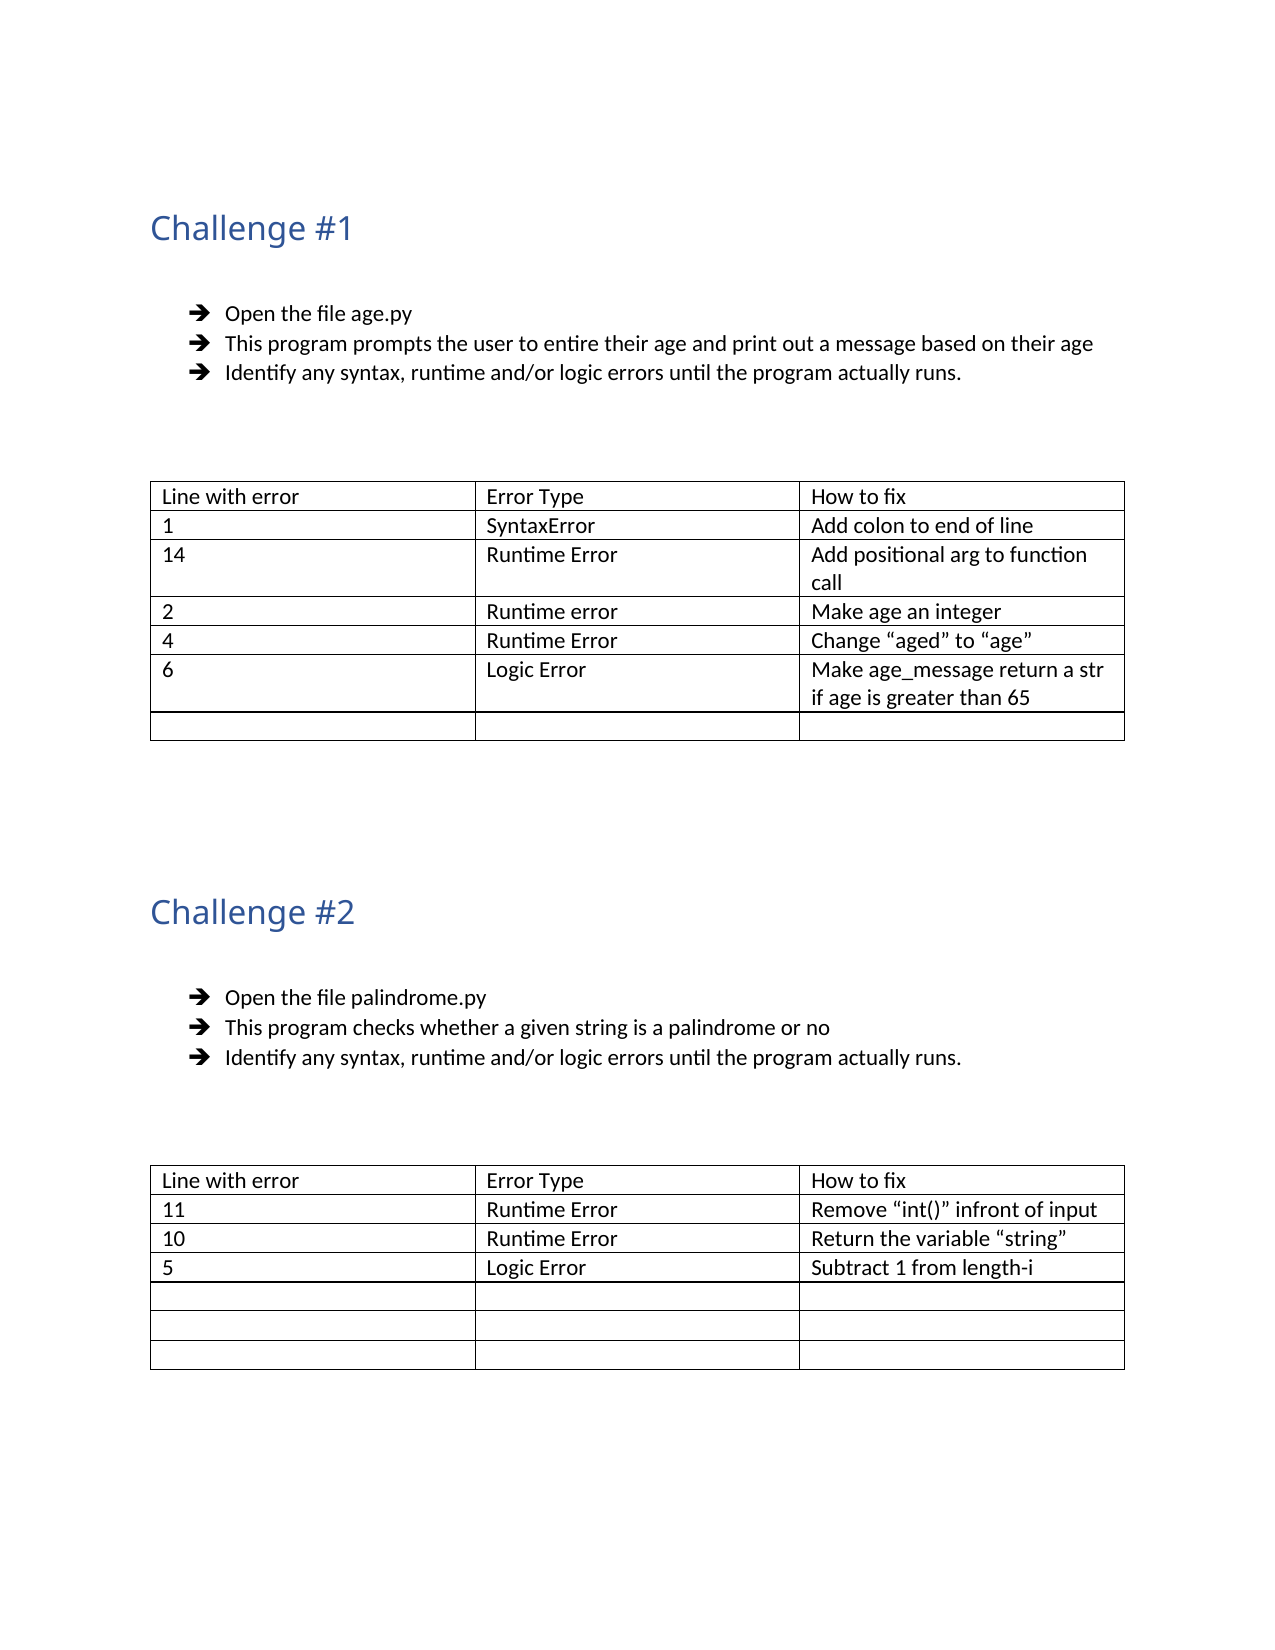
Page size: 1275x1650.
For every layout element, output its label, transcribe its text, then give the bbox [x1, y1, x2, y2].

list This program prompts the user to entire their age and print out a message based on their age [187, 329, 1125, 357]
subtitle Challenge #2 [150, 889, 1125, 934]
list Open the file palindrome.py [187, 983, 1125, 1011]
table_cell Add colon to end of line [800, 511, 1124, 539]
table_cell 14 [151, 540, 475, 596]
table_cell [151, 713, 475, 740]
table_cell Return the variable “string” [800, 1224, 1124, 1252]
table_cell SyntaxError [476, 511, 799, 539]
table_cell Remove “int()” infront of input [800, 1195, 1124, 1223]
list This program checks whether a given string is a palindrome or no [187, 1013, 1125, 1041]
table_cell 11 [151, 1195, 475, 1223]
table_cell Runtime Error [476, 540, 799, 596]
table_cell [476, 1283, 799, 1310]
table_header Line with error [151, 482, 475, 510]
subtitle Challenge #1 [150, 205, 1125, 250]
table_header Error Type [476, 1166, 799, 1194]
table_cell [151, 1311, 475, 1339]
table_cell 10 [151, 1224, 475, 1252]
table_cell [476, 713, 799, 740]
table_cell Add positional arg to function call [800, 540, 1124, 596]
table_cell 2 [151, 597, 475, 625]
table_cell Runtime error [476, 597, 799, 625]
list Identify any syntax, runtime and/or logic errors until the program actually runs. [187, 1043, 1125, 1071]
table_cell [476, 1341, 799, 1368]
table_cell Runtime Error [476, 1224, 799, 1252]
table_cell 4 [151, 626, 475, 654]
table_cell Make age_message return a str if age is greater than 65 [800, 655, 1124, 711]
table_cell Change “aged” to “age” [800, 626, 1124, 654]
table_cell Runtime Error [476, 1195, 799, 1223]
table_cell [800, 1341, 1124, 1368]
table_cell [800, 713, 1124, 740]
table_cell [800, 1311, 1124, 1339]
table_cell [800, 1283, 1124, 1310]
list Identify any syntax, runtime and/or logic errors until the program actually runs. [187, 358, 1125, 387]
list Open the file age.py [187, 299, 1125, 327]
table_cell Subtract 1 from length-i [800, 1253, 1124, 1281]
table_cell Runtime Error [476, 626, 799, 654]
table_cell 5 [151, 1253, 475, 1281]
table_cell Logic Error [476, 1253, 799, 1281]
table_cell [476, 1311, 799, 1339]
table_cell Logic Error [476, 655, 799, 711]
table_header How to fix [800, 1166, 1124, 1194]
table_cell 6 [151, 655, 475, 711]
table_cell Make age an integer [800, 597, 1124, 625]
table_cell [151, 1283, 475, 1310]
table_header Error Type [476, 482, 799, 510]
table_header Line with error [151, 1166, 475, 1194]
table_header How to fix [800, 482, 1124, 510]
table_cell [151, 1341, 475, 1368]
table_cell 1 [151, 511, 475, 539]
